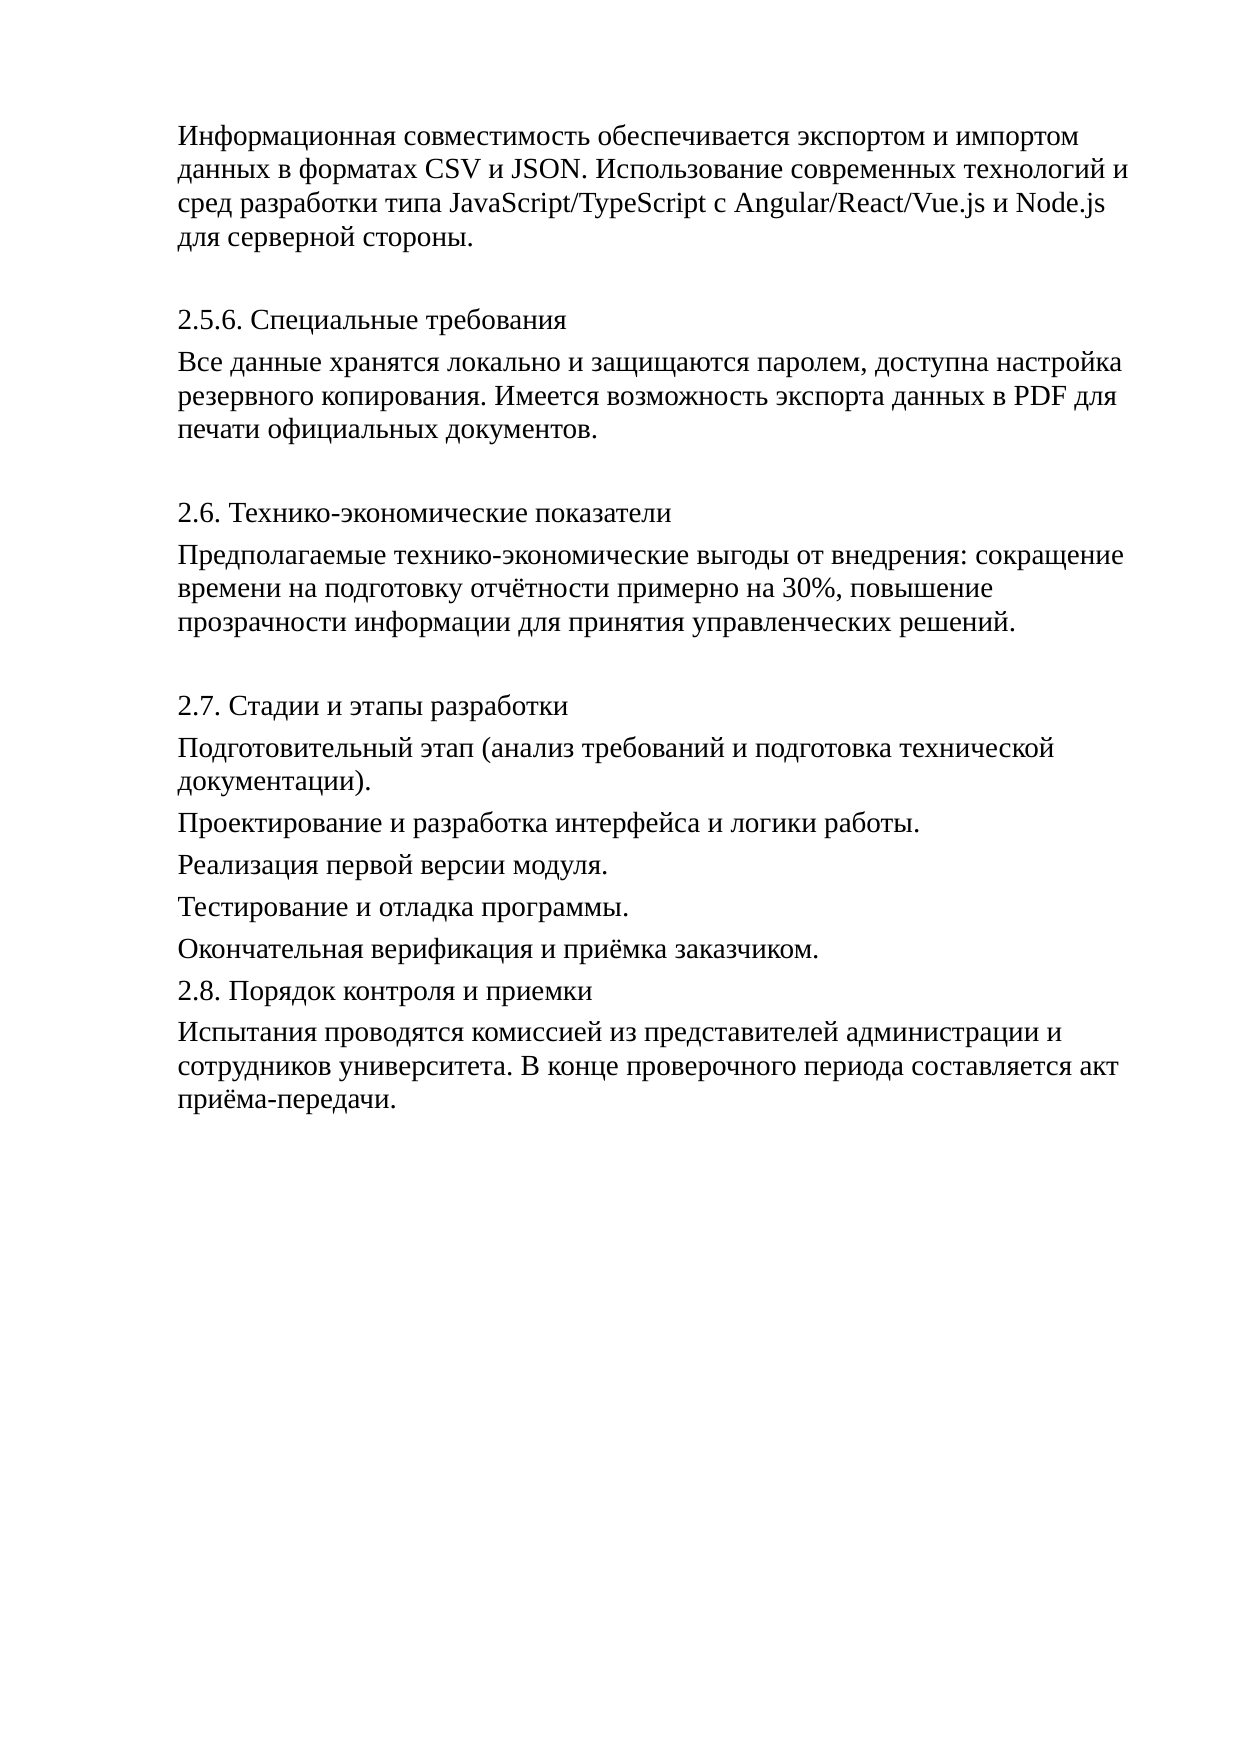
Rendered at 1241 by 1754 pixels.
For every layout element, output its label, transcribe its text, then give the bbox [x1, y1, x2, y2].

text Проектирование и разработка интерфейса и логики работы. [177, 805, 1152, 839]
text 2.8. Порядок контроля и приемки [177, 973, 1152, 1006]
text Тестирование и отладка программы. [177, 889, 1152, 922]
text Предполагаемые технико-экономические выгоды от внедрения: сокращение времени на подготовку отчётности примерно на 30%, повышение прозрачности информации для принятия управленческих решений. [177, 537, 1152, 638]
text 2.6. Технико-экономические показатели [177, 495, 1152, 529]
text Окончательная верификация и приёмка заказчиком. [177, 931, 1152, 964]
text Информационная совместимость обеспечивается экспортом и импортом данных в форматах CSV и JSON. Использование современных технологий и сред разработки типа JavaScript/TypeScript с Angular/React/Vue.js и Node.js для серверной стороны. [177, 118, 1152, 252]
text Испытания проводятся комиссией из представителей администрации и сотрудников университета. В конце проверочного периода составляется акт приёма-передачи. [177, 1014, 1152, 1115]
text 2.5.6. Специальные требования [177, 302, 1152, 336]
text 2.7. Стадии и этапы разработки [177, 688, 1152, 721]
text Реализация первой версии модуля. [177, 847, 1152, 881]
text Подготовительный этап (анализ требований и подготовка технической документации). [177, 730, 1152, 797]
text Все данные хранятся локально и защищаются паролем, доступна настройка резервного копирования. Имеется возможность экспорта данных в PDF для печати официальных документов. [177, 344, 1152, 445]
